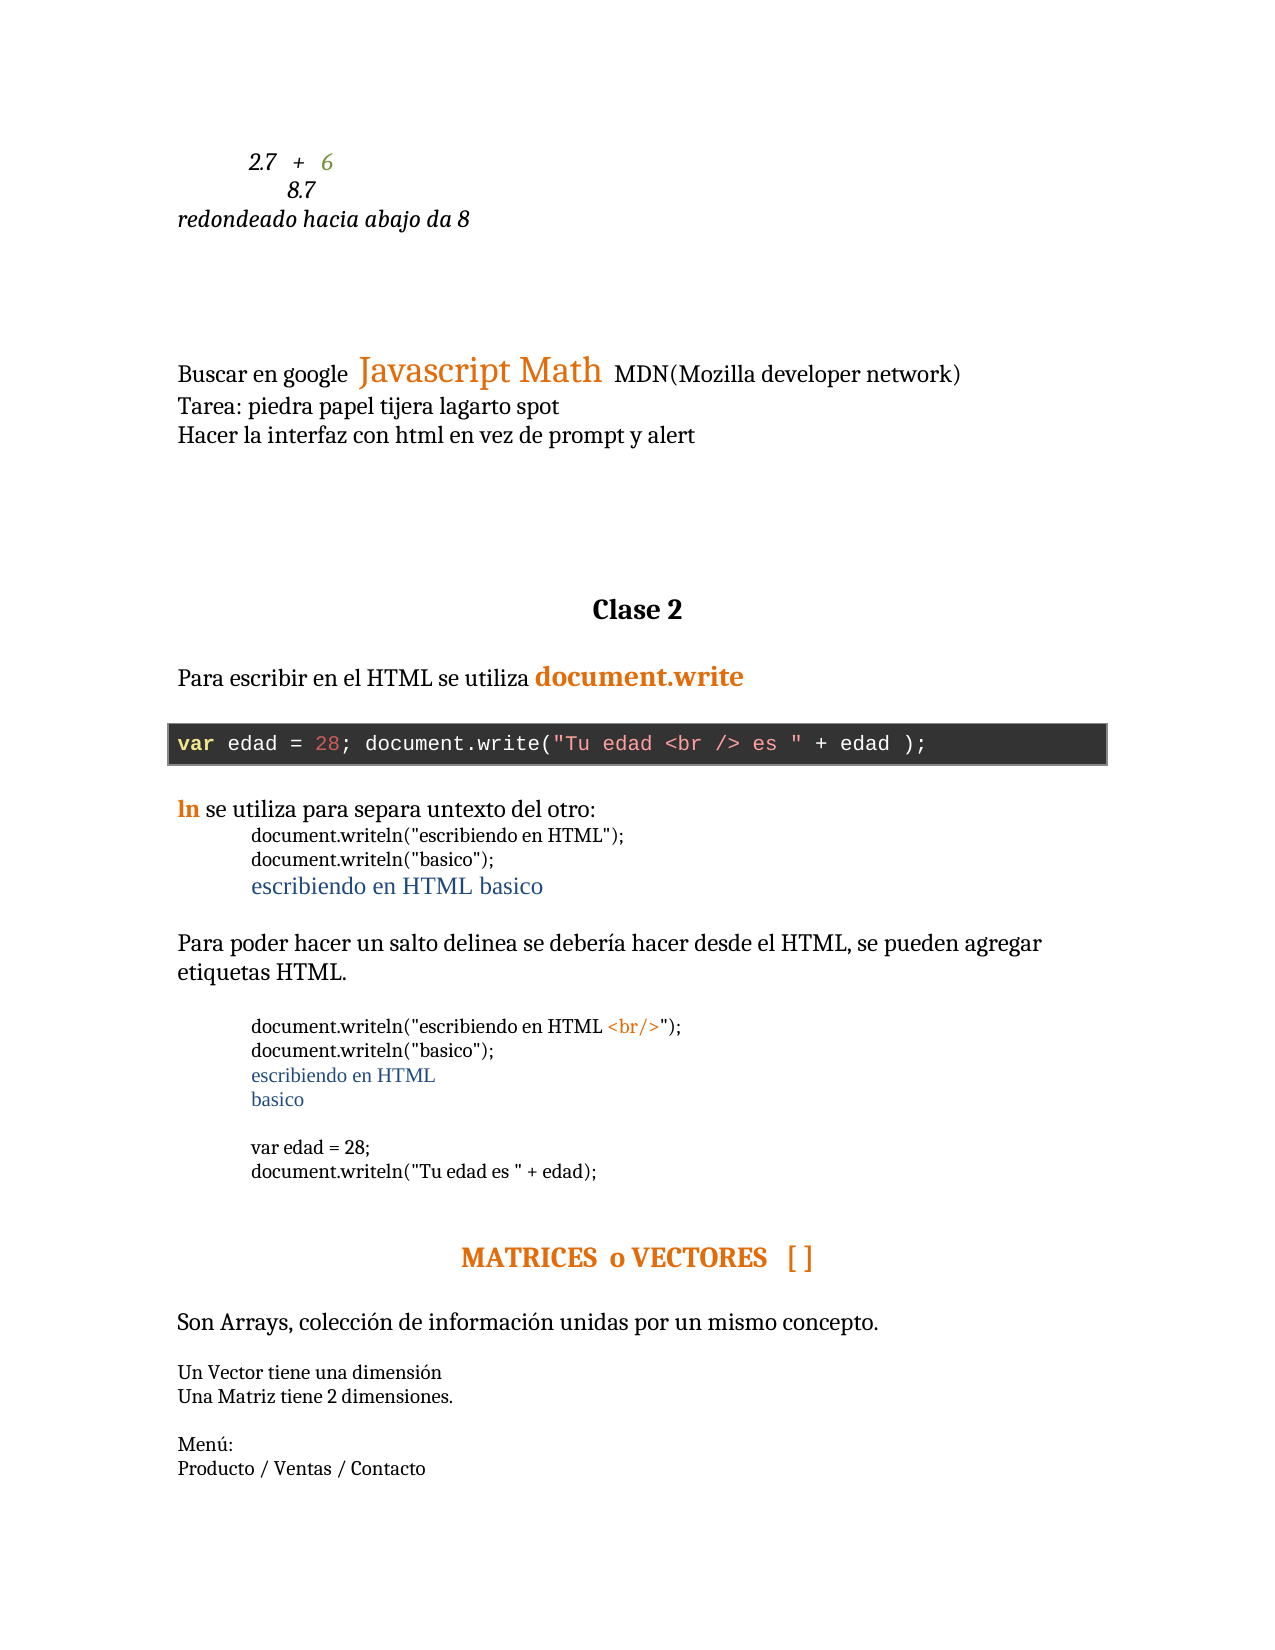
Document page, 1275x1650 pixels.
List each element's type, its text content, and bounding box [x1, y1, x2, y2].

text Clase 2 [177, 593, 1098, 627]
text Son Arrays, colección de información unidas por un mismo concepto. [177, 1308, 1098, 1337]
text var edad = 28; document.write("Tu edad <br /> es " + edad ); [169, 724, 1106, 764]
text Menú: [177, 1432, 1098, 1456]
text document.writeln("escribiendo en HTML"); [177, 823, 1098, 847]
text document.writeln("basico"); [177, 1039, 1098, 1063]
text Para escribir en el HTML se utiliza document.write [177, 660, 1098, 694]
text basico [177, 1087, 1098, 1111]
text Tarea: piedra papel tijera lagarto spot [177, 392, 1098, 421]
text Hacer la interfaz con html en vez de prompt y alert [177, 421, 1098, 449]
text MATRICES o VECTORES [ ] [177, 1241, 1098, 1274]
text Para poder hacer un salto delinea se debería hacer desde el HTML, se pueden agregar etiquetas HTML. [177, 929, 1098, 986]
text document.writeln("Tu edad es " + edad); [177, 1159, 1098, 1183]
text Producto / Ventas / Contacto [177, 1456, 1098, 1480]
text 8.7 [177, 176, 1098, 205]
text Buscar en google Javascript Math MDN(Mozilla developer network) [177, 349, 1098, 392]
text 2.7 + 6 [177, 148, 1098, 176]
text var edad = 28; [177, 1135, 1098, 1159]
text Una Matriz tiene 2 dimensiones. [177, 1384, 1098, 1408]
text escribiendo en HTML [177, 1063, 1098, 1087]
text redondeado hacia abajo da 8 [177, 205, 1098, 234]
text Un Vector tiene una dimensión [177, 1361, 1098, 1384]
text document.writeln("basico"); [177, 847, 1098, 871]
text document.writeln("escribiendo en HTML <br/>"); [177, 1015, 1098, 1039]
text escribiendo en HTML basico [177, 871, 1098, 900]
text ln se utiliza para separa untexto del otro: [177, 795, 1098, 823]
